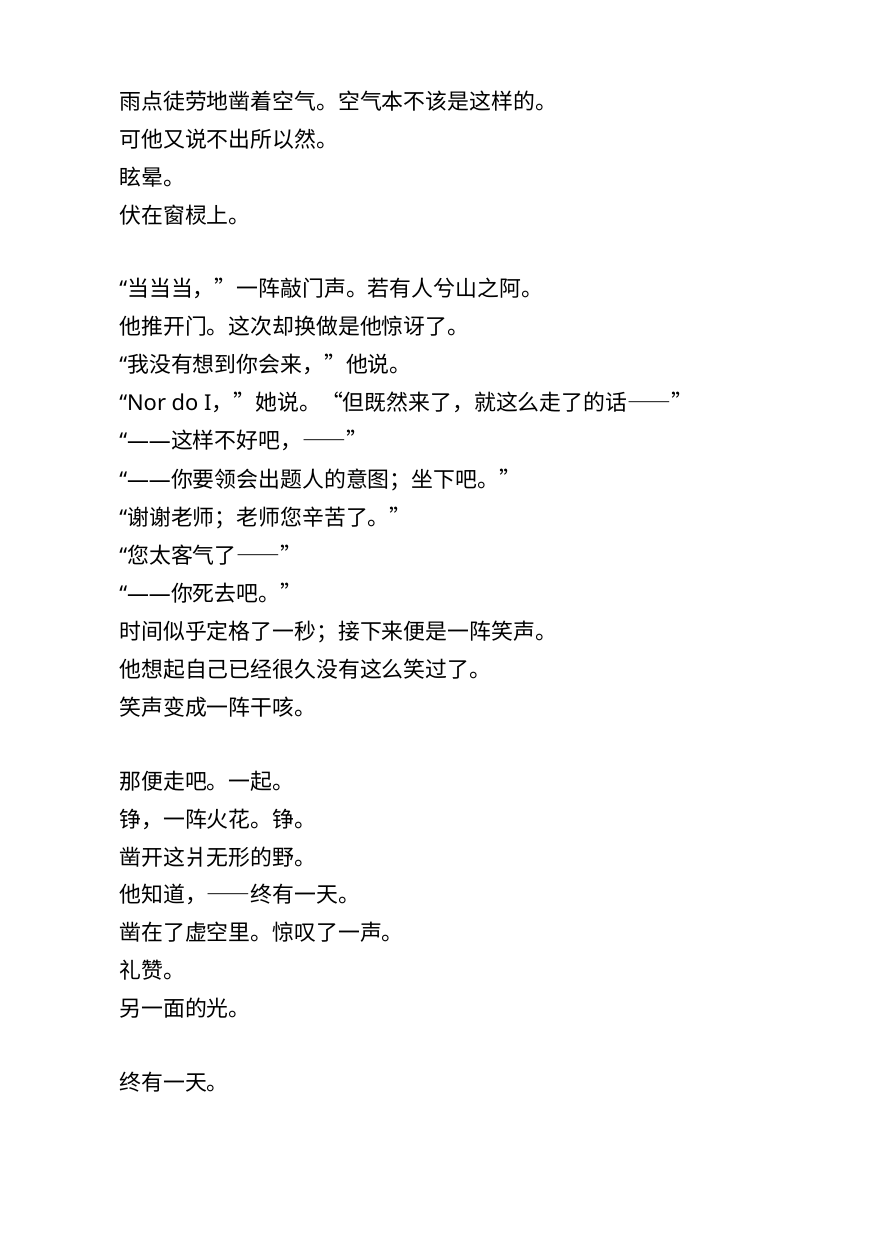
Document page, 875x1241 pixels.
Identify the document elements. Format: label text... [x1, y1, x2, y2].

text “——你要领会出题人的意图；坐下吧。” [75, 462, 799, 493]
text 他知道，——终有一天。 [75, 877, 799, 909]
text 雨点徒劳地凿着空气。空气本不该是这样的。 [75, 84, 799, 116]
text 那便走吧。一起。 [75, 764, 799, 795]
text “——这样不好吧，——” [75, 423, 799, 455]
text 铮，一阵火花。铮。 [75, 802, 799, 833]
text “谢谢老师；老师您辛苦了。” [75, 500, 799, 532]
text 笑声变成一阵干咳。 [75, 690, 799, 722]
text 礼赞。 [75, 953, 799, 985]
text “Nor do I，”她说。“但既然来了，就这么走了的话——” [75, 385, 799, 417]
text 他推开门。这次却换做是他惊讶了。 [75, 309, 799, 341]
text 凿在了虚空里。惊叹了一声。 [75, 915, 799, 947]
text 时间似乎定格了一秒；接下来便是一阵笑声。 [75, 614, 799, 646]
text “您太客气了——” [75, 538, 799, 570]
text 凿开这爿无形的野。 [75, 839, 799, 871]
text “我没有想到你会来，”他说。 [75, 347, 799, 379]
text 另一面的光。 [75, 991, 799, 1023]
text 伏在窗棂上。 [75, 198, 799, 229]
text 眩晕。 [75, 160, 799, 191]
text “——你死去吧。” [75, 576, 799, 608]
text 他想起自己已经很久没有这么笑过了。 [75, 652, 799, 684]
text 终有一天。 [75, 1065, 799, 1096]
text 可他又说不出所以然。 [75, 122, 799, 153]
text “当当当，”一阵敲门声。若有人兮山之阿。 [75, 271, 799, 303]
